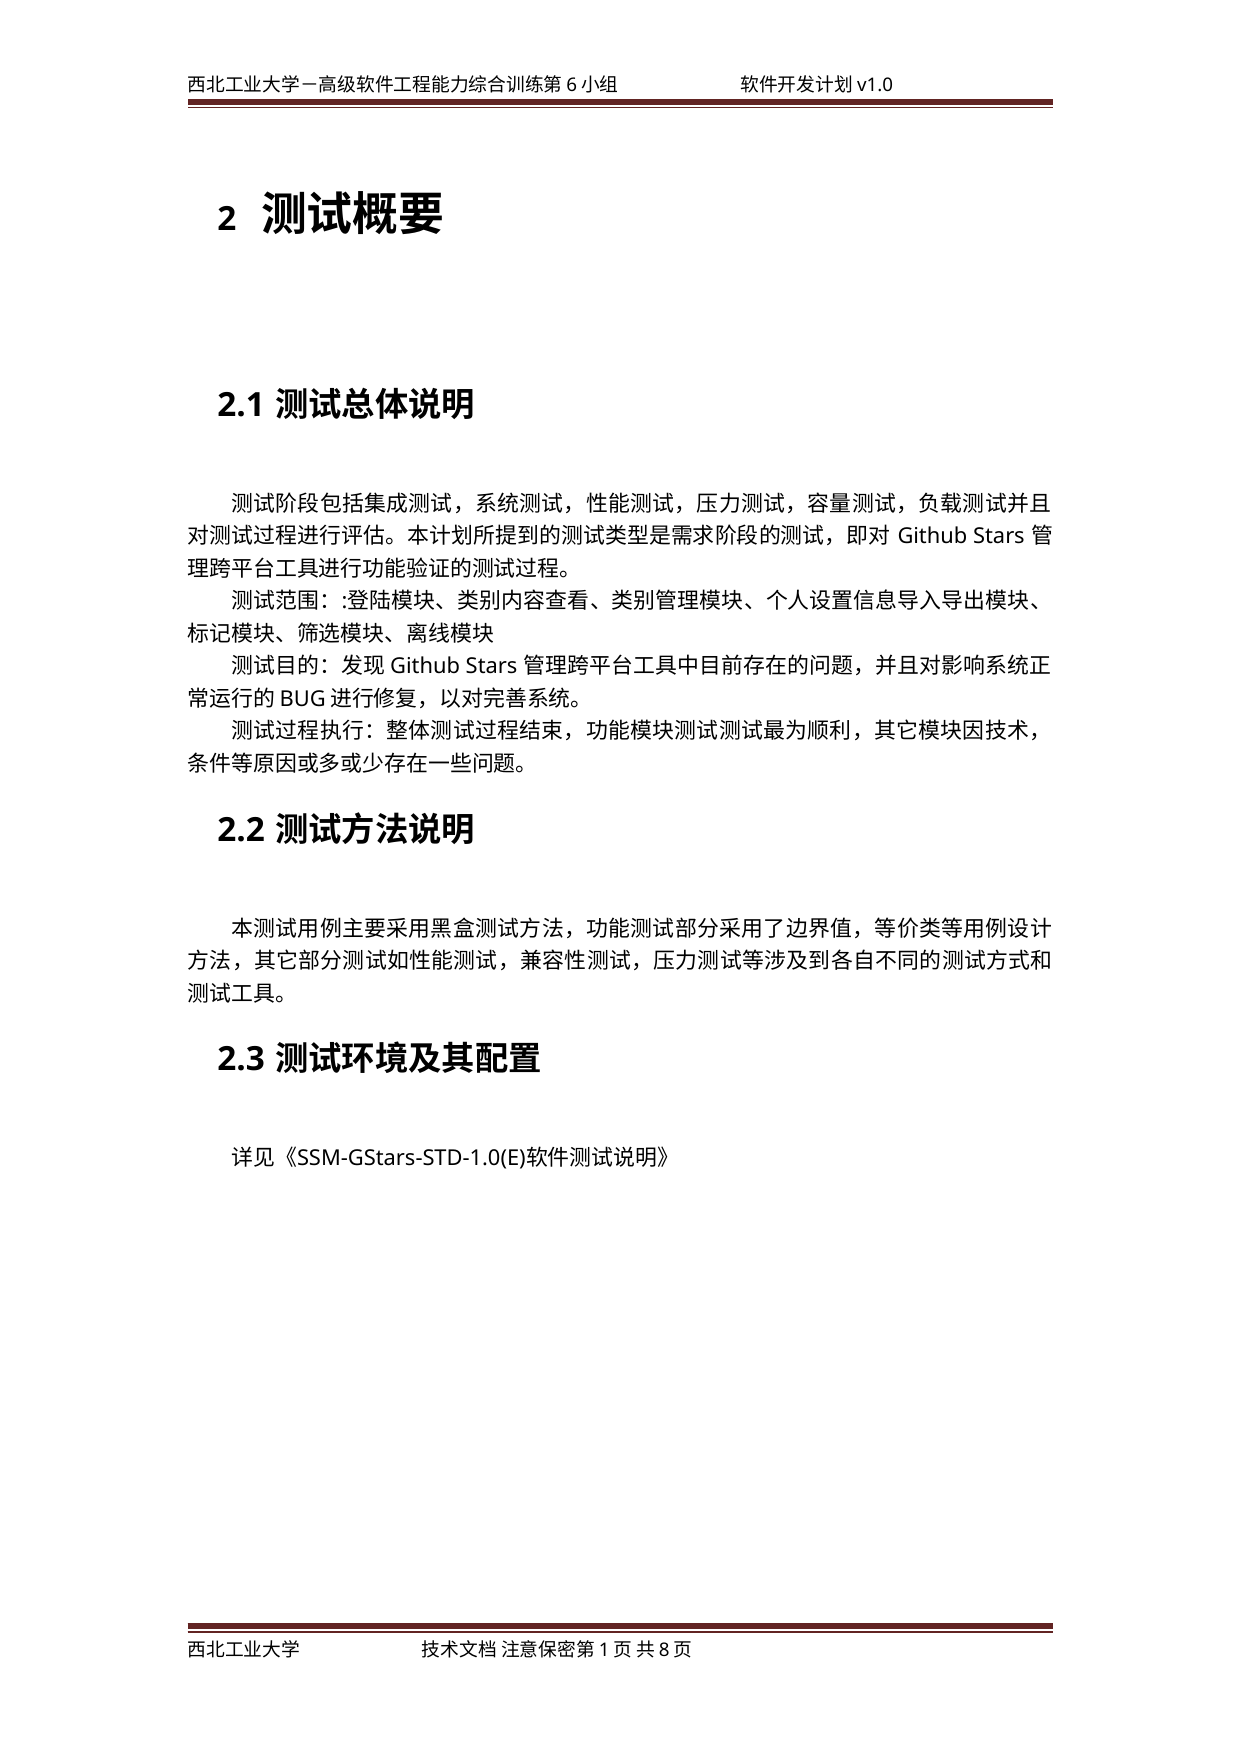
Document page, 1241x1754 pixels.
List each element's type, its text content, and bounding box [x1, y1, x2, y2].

text 详见《SSM-GStars-STD-1.0(E)软件测试说明》 [187, 1140, 1053, 1172]
subtitle 测试总体说明 [217, 369, 1053, 434]
subtitle 测试概要 [217, 162, 1053, 259]
subtitle 测试环境及其配置 [217, 1024, 1053, 1089]
text 测试目的：发现Github Stars 管理跨平台工具中目前存在的问题，并且对影响系统正常运行的BUG进行修复，以对完善系统。 [187, 648, 1053, 713]
text 测试范围：:登陆模块、类别内容查看、类别管理模块、个人设置信息导入导出模块、标记模块、筛选模块、离线模块 [187, 583, 1053, 648]
subtitle 测试方法说明 [217, 794, 1053, 859]
text 测试过程执行：整体测试过程结束，功能模块测试测试最为顺利，其它模块因技术，条件等原因或多或少存在一些问题。 [187, 713, 1053, 778]
text 测试阶段包括集成测试，系统测试，性能测试，压力测试，容量测试，负载测试并且对测试过程进行评估。本计划所提到的测试类型是需求阶段的测试，即对Github Stars 管理跨平台工具进行功能验证的测试过程。 [187, 485, 1053, 583]
text 本测试用例主要采用黑盒测试方法，功能测试部分采用了边界值，等价类等用例设计方法，其它部分测试如性能测试，兼容性测试，压力测试等涉及到各自不同的测试方式和测试工具。 [187, 910, 1053, 1008]
